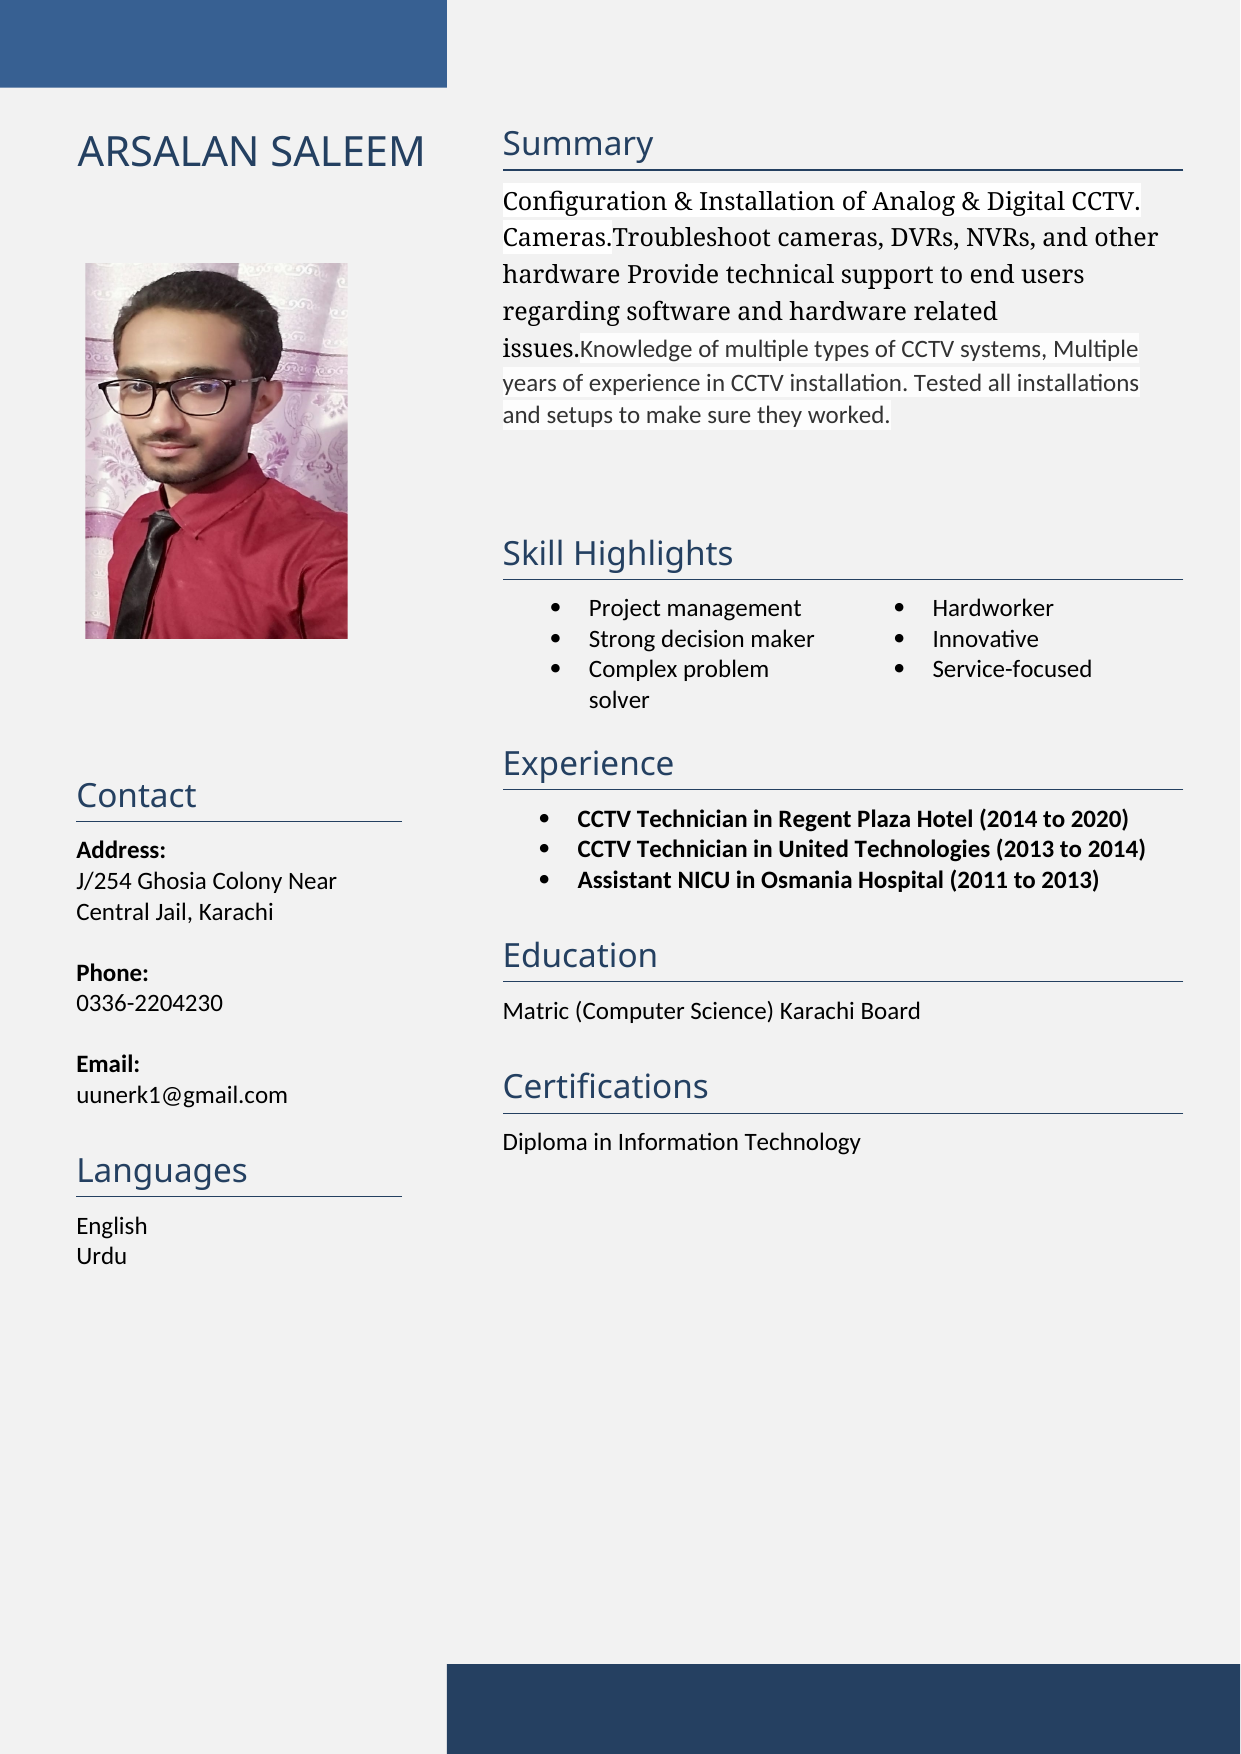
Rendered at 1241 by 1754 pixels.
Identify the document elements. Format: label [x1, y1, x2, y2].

picture [85, 263, 348, 639]
